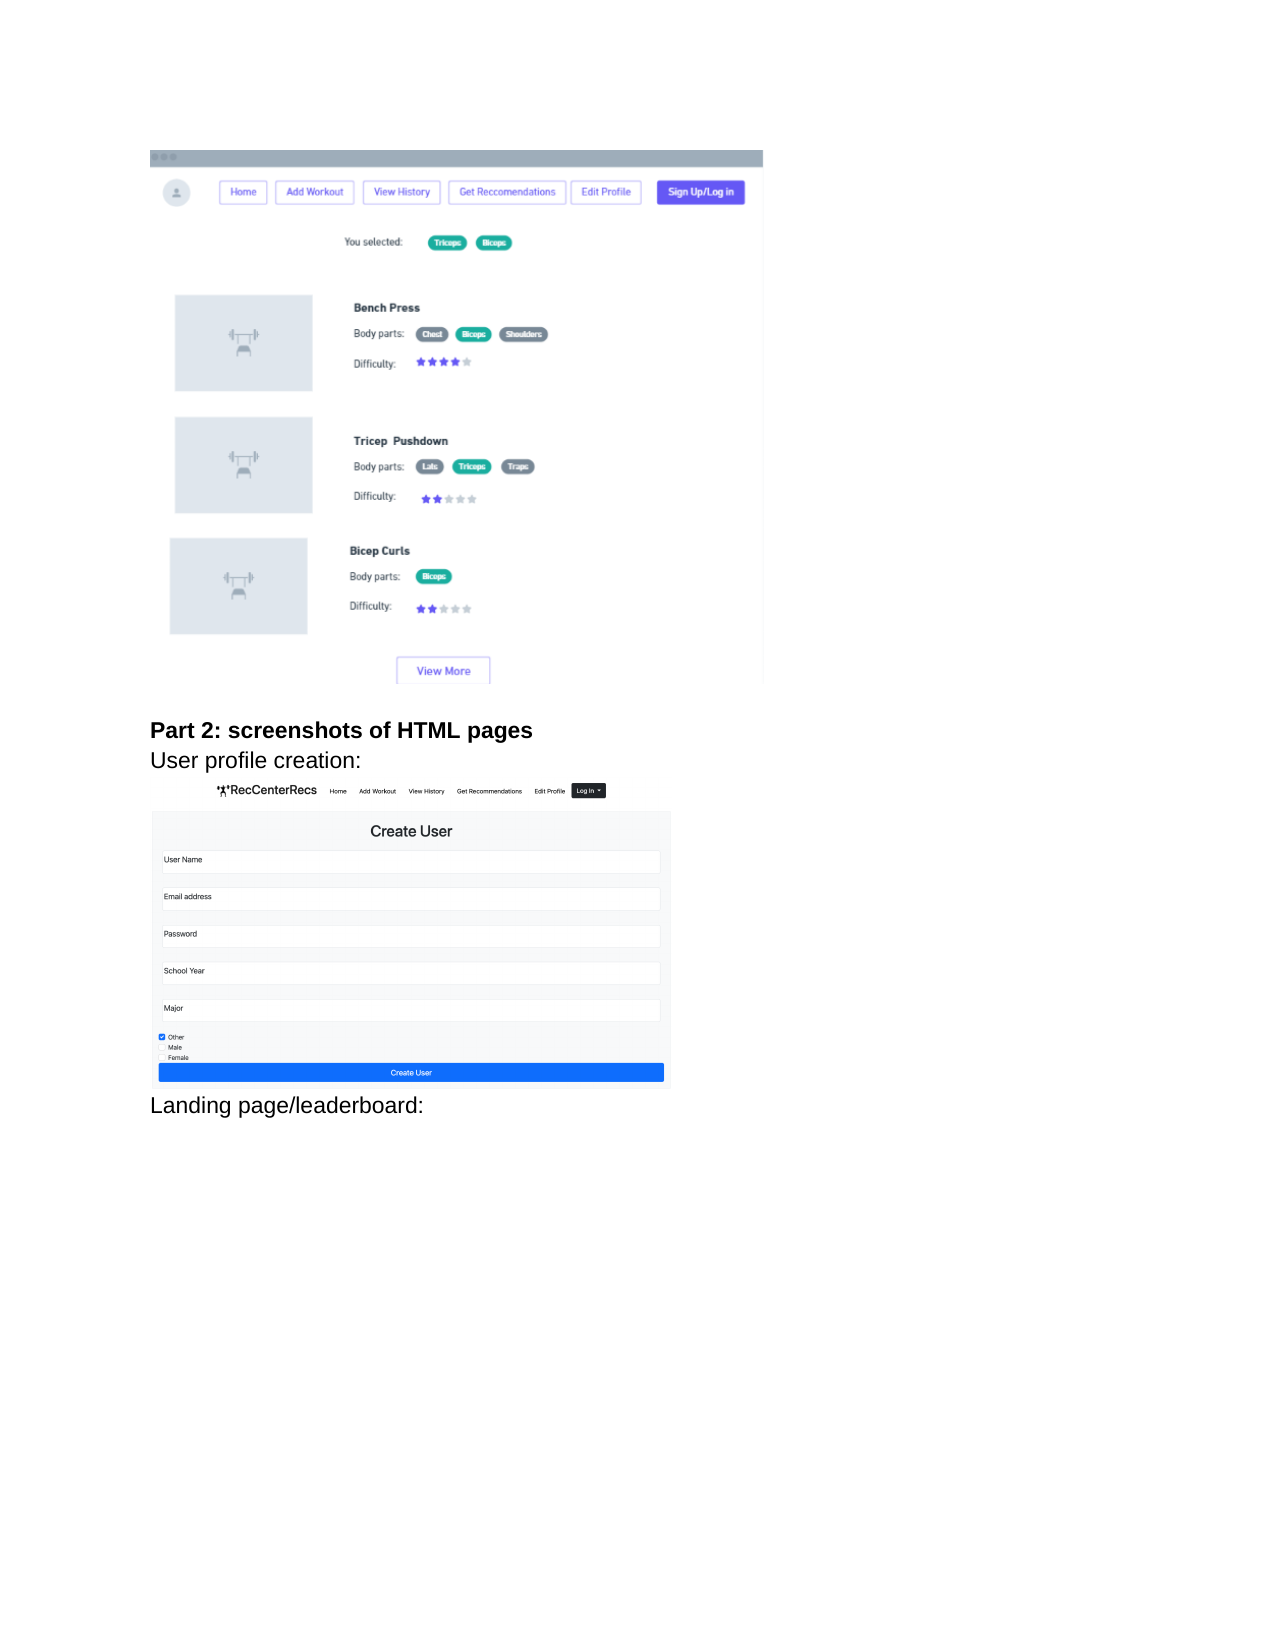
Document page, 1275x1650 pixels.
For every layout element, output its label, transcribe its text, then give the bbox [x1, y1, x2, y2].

picture [150, 150, 764, 684]
picture [150, 777, 672, 1089]
text User profile creation: [150, 747, 1125, 774]
text Landing page/leaderboard: [150, 1092, 1125, 1118]
text Part 2: screenshots of HTML pages [150, 717, 1125, 744]
